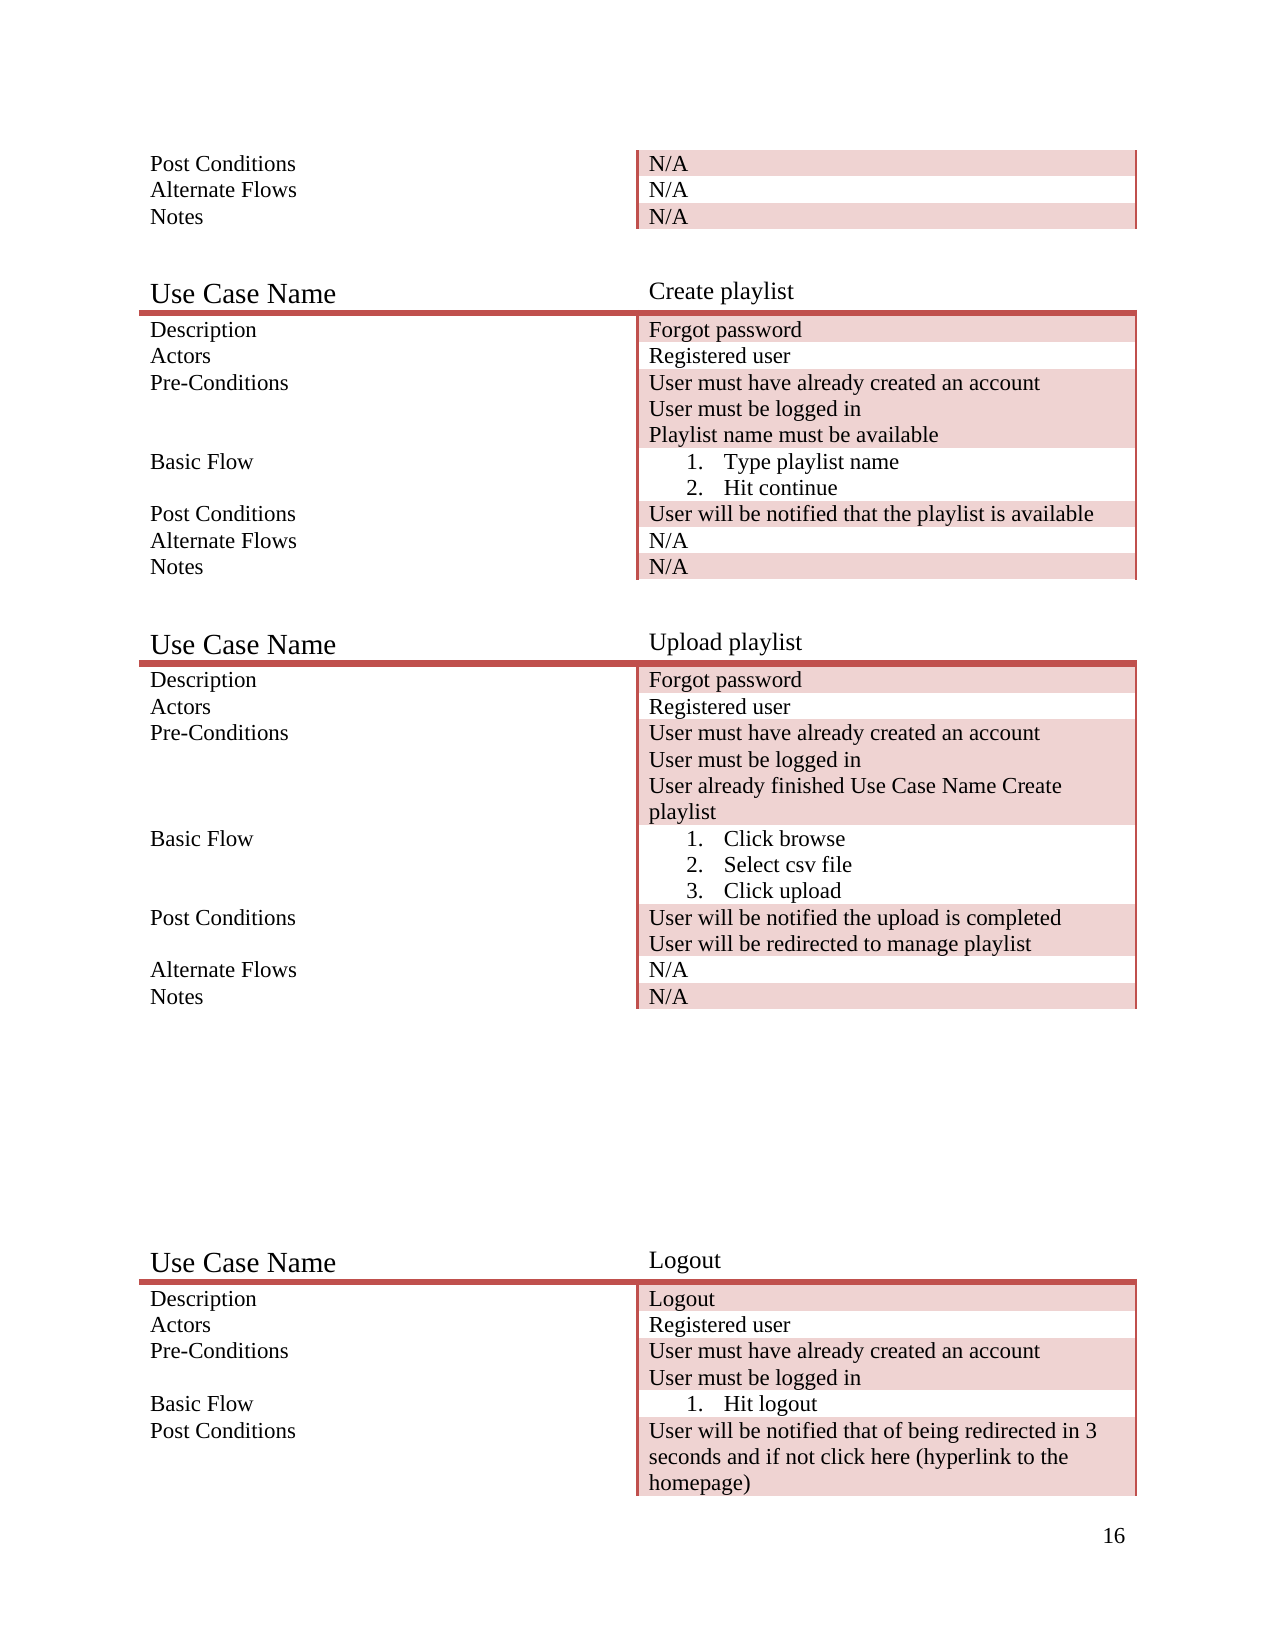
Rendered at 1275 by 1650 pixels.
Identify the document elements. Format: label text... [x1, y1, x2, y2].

table_cell Forgot password [639, 667, 1135, 693]
table_cell Forgot password [639, 316, 1135, 342]
table_cell Post Conditions [139, 501, 636, 527]
table_cell Actors [139, 343, 636, 369]
table_header Logout [638, 1245, 1136, 1279]
table_cell Pre-Conditions [139, 369, 636, 448]
table_header Create playlist [638, 276, 1136, 310]
table_cell Alternate Flows [139, 956, 636, 983]
table_cell User will be notified that of being redirected in 3 seconds and if not click here (hyperlink to the homepage) [639, 1417, 1135, 1496]
table_cell Alternate Flows [139, 527, 636, 553]
table_cell Alternate Flows [139, 176, 636, 203]
table_header Use Case Name [139, 1245, 637, 1279]
table_cell Notes [139, 203, 636, 229]
table_cell Pre-Conditions [139, 1338, 636, 1390]
table_cell User will be notified the upload is completed User will be redirected to manage playlist [639, 904, 1135, 956]
table_cell Post Conditions [139, 1417, 636, 1496]
table_cell Actors [139, 693, 636, 719]
table_cell Notes [139, 983, 636, 1009]
table_cell Registered user [639, 1311, 1135, 1338]
table_cell Post Conditions [139, 904, 636, 956]
table_cell Description [139, 1285, 636, 1311]
table_cell User must have already created an account User must be logged in User already finished Use Case Name Create playlist [639, 719, 1135, 825]
table_header Use Case Name [139, 276, 637, 310]
table_cell Basic Flow [139, 1390, 636, 1417]
table_cell N/A [639, 150, 1135, 176]
table_cell User must have already created an account User must be logged in [639, 1338, 1135, 1390]
table_cell Description [139, 316, 636, 342]
table_cell Click browse Select csv file Click upload [639, 825, 1135, 904]
table_cell User will be notified that the playlist is available [639, 501, 1135, 527]
table_cell Pre-Conditions [139, 719, 636, 825]
table_cell Post Conditions [139, 150, 636, 176]
table_cell Registered user [639, 693, 1135, 719]
table_cell User must have already created an account User must be logged in Playlist name must be available [639, 369, 1135, 448]
table_cell N/A [639, 956, 1135, 983]
table_header Use Case Name [139, 627, 637, 660]
table_cell N/A [639, 983, 1135, 1009]
table_cell Notes [139, 553, 636, 579]
table_cell Logout [639, 1285, 1135, 1311]
table_cell Registered user [639, 343, 1135, 369]
table_cell Basic Flow [139, 825, 636, 904]
table_cell N/A [639, 176, 1135, 203]
table_cell N/A [639, 203, 1135, 229]
table_cell Description [139, 667, 636, 693]
table_cell N/A [639, 553, 1135, 579]
table_header Upload playlist [638, 627, 1136, 660]
table_cell Hit logout [639, 1390, 1135, 1417]
table_cell N/A [639, 527, 1135, 553]
table_cell Basic Flow [139, 448, 636, 501]
table_cell Type playlist name Hit continue [639, 448, 1135, 501]
table_cell Actors [139, 1311, 636, 1338]
